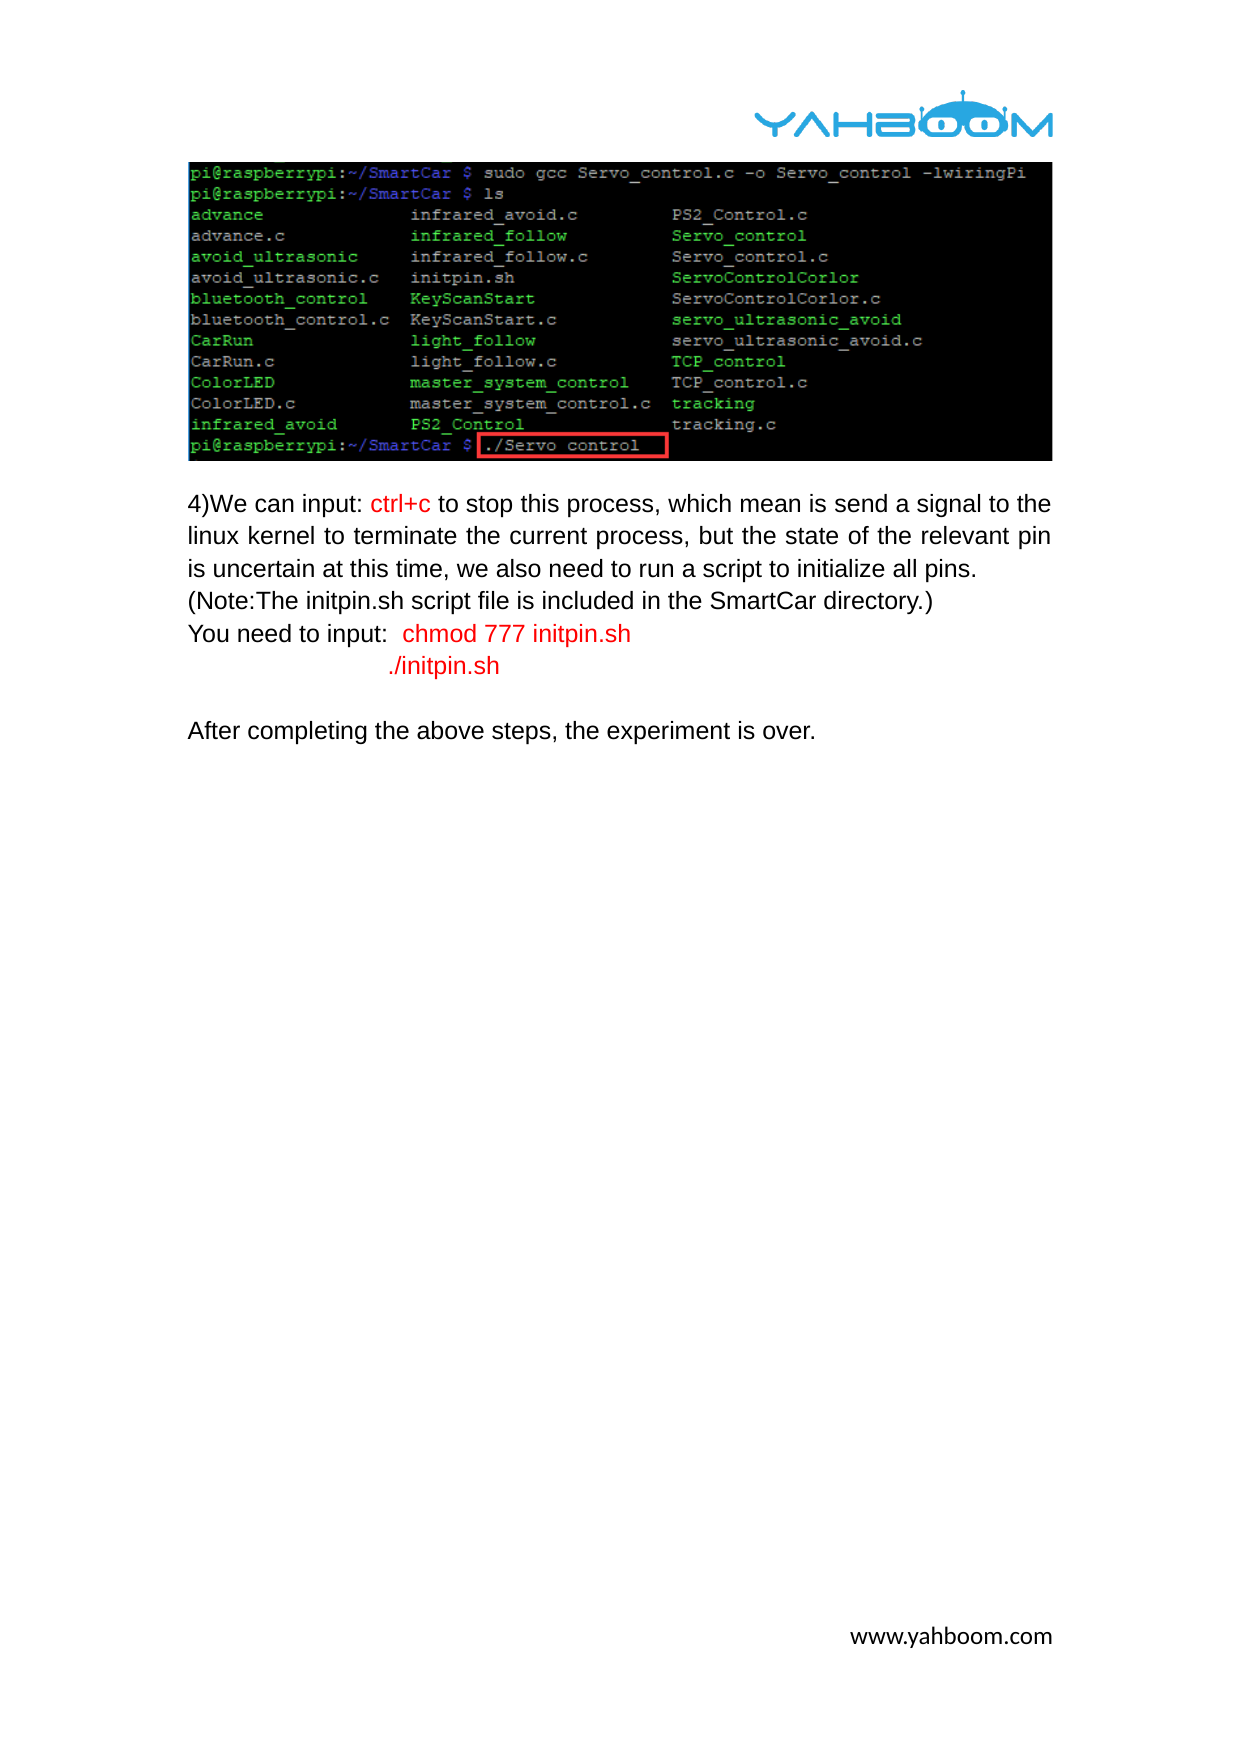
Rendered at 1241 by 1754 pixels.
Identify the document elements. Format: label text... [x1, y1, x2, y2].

text ./initpin.sh [187, 649, 1053, 682]
text After completing the above steps, the experiment is over. [187, 714, 1053, 747]
picture [187, 162, 1053, 461]
picture [754, 90, 1053, 137]
text You need to input: chmod 777 initpin.sh [187, 617, 1053, 649]
list (Note:The initpin.sh script file is included in the SmartCar directory.) [187, 584, 1053, 617]
list 4)We can input: ctrl+c to stop this process, which mean is send a signal to the linux kernel to terminate the current process, but the state of the relevant pin is uncertain at this time, we also need to run a script to initialize all pins. [187, 487, 1053, 584]
